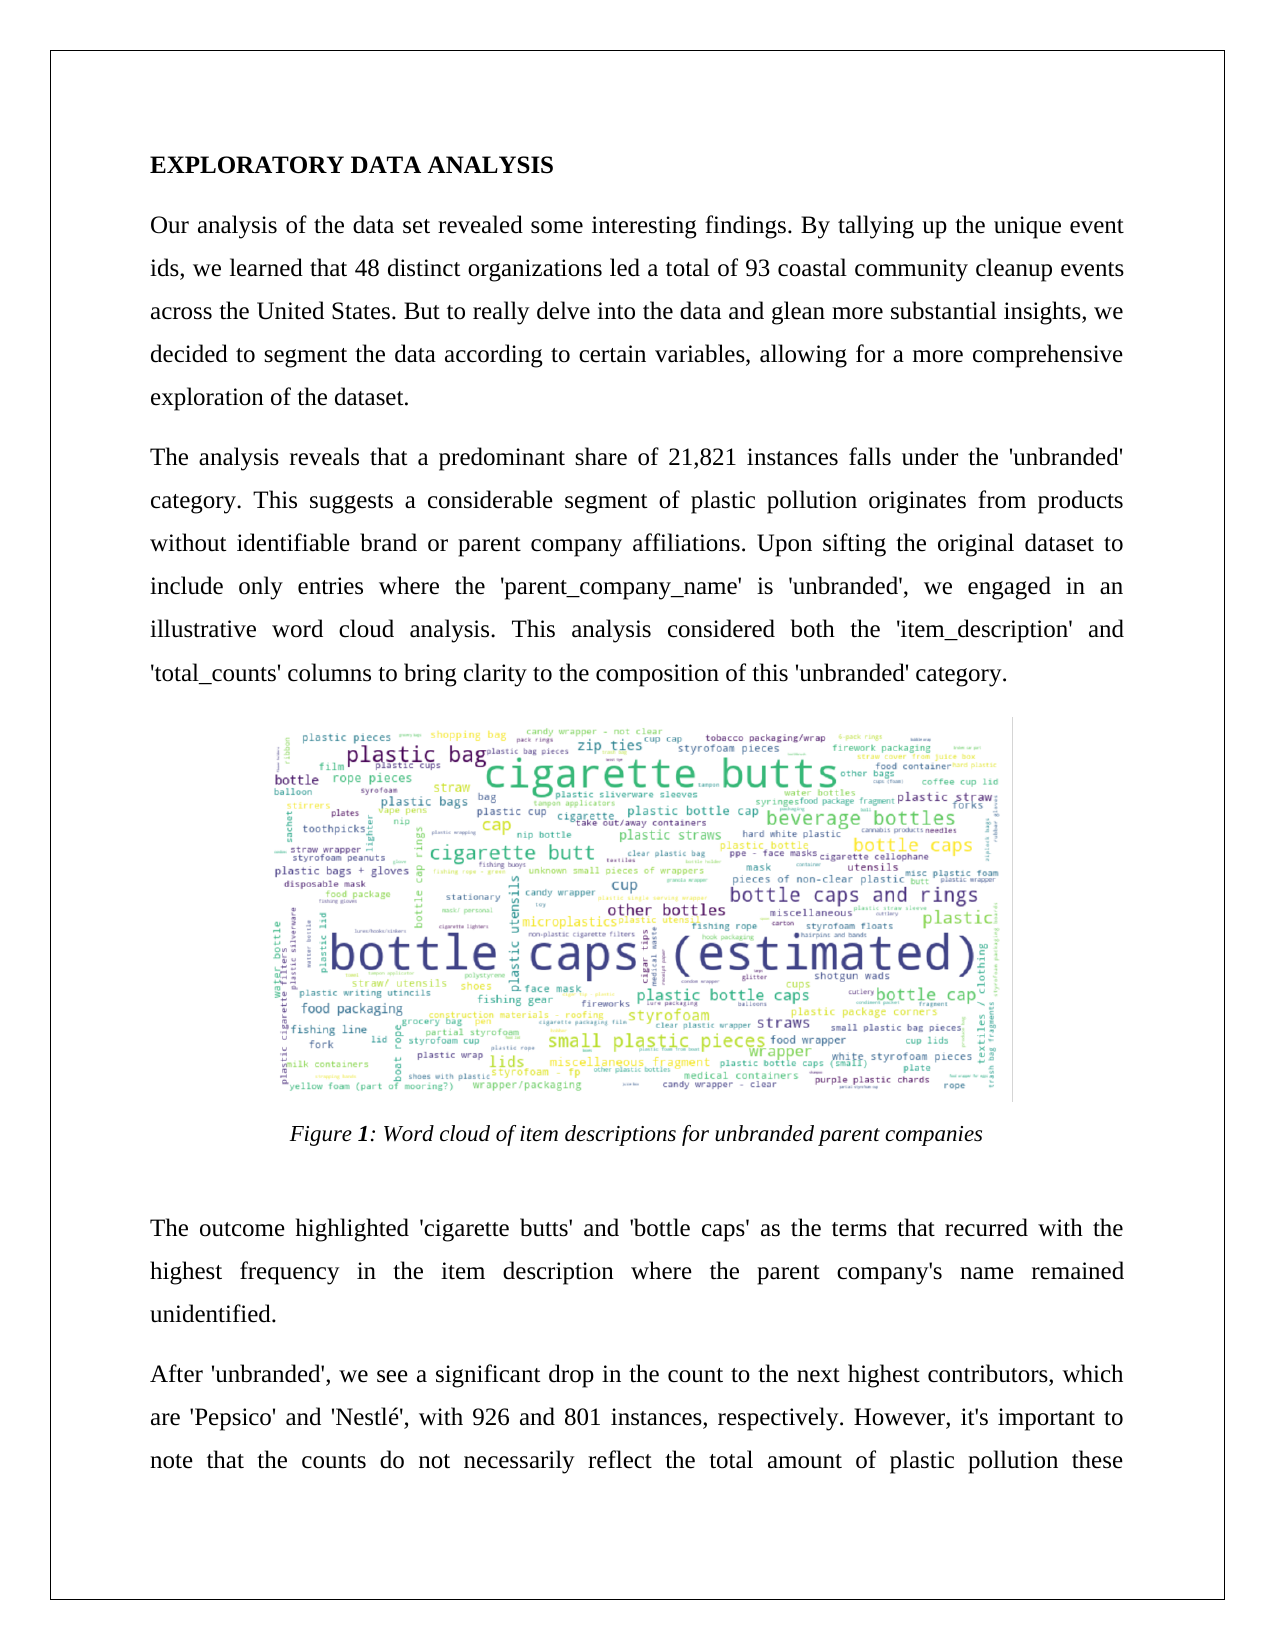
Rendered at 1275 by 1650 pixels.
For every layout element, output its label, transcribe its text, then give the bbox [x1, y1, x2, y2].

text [150, 1359, 1125, 1474]
text The outcome highlighted 'cigarette butts' and 'bottle caps' as the terms that recurred with the highest frequency in the item description where the parent company's name remained unidentified. [150, 1213, 1125, 1328]
text Figure 1: Word cloud of item descriptions for unbranded parent companies [150, 1120, 1125, 1147]
picture [262, 717, 1013, 1102]
text The analysis reveals that a predominant share of 21,821 instances falls under the 'unbranded' category. This suggests a considerable segment of plastic pollution originates from products without identifiable brand or parent company affiliations. Upon sifting the original dataset to include only entries where the 'parent_company_name' is 'unbranded', we engaged in an illustrative word cloud analysis. This analysis considered both the 'item_description' and 'total_counts' columns to bring clarity to the composition of this 'unbranded' category. [150, 442, 1125, 686]
text Our analysis of the data set revealed some interesting findings. By tallying up the unique event ids, we learned that 48 distinct organizations led a total of 93 coastal community cleanup events across the United States. But to really delve into the data and glean more substantial insights, we decided to segment the data according to certain variables, allowing for a more comprehensive exploration of the dataset. [150, 210, 1125, 411]
text EXPLORATORY DATA ANALYSIS [150, 150, 1125, 179]
